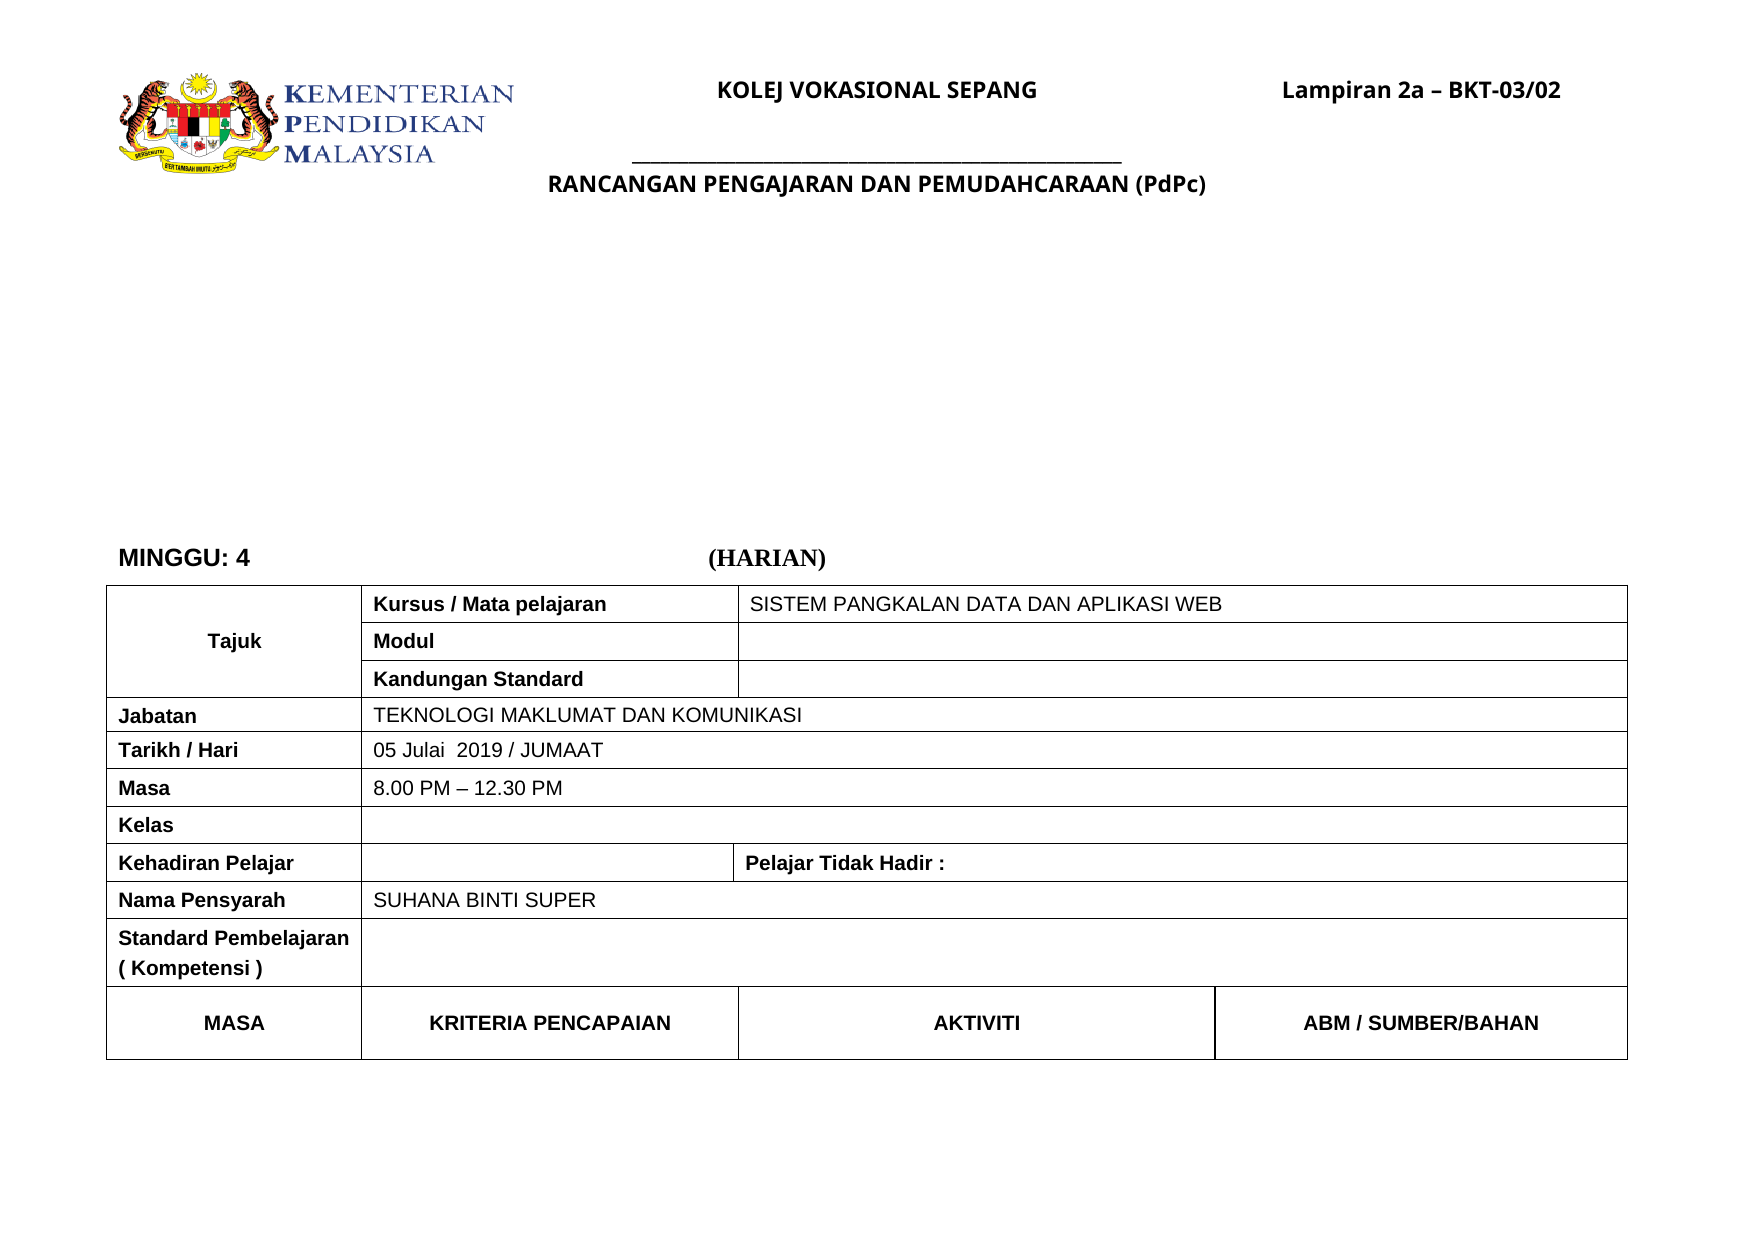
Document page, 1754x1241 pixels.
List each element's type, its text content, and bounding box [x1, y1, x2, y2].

table_cell MASA [107, 987, 361, 1059]
table_cell Kelas [107, 807, 361, 843]
table_header SISTEM PANGKALAN DATA DAN APLIKASI WEB [739, 586, 1627, 622]
table_cell TEKNOLOGI MAKLUMAT DAN KOMUNIKASI [362, 698, 1627, 731]
table_cell 8.00 PM – 12.30 PM [362, 769, 1627, 806]
table_cell AKTIVITI [739, 987, 1214, 1059]
table_cell SUHANA BINTI SUPER [362, 882, 1627, 918]
table_cell [739, 623, 1627, 659]
table_cell Tarikh / Hari [107, 732, 361, 768]
table_cell Masa [107, 769, 361, 806]
table_cell Nama Pensyarah [107, 882, 361, 918]
table_cell [739, 661, 1627, 697]
table_header Tajuk [107, 586, 361, 697]
table_cell [362, 844, 733, 881]
table_cell ABM / SUMBER/BAHAN [1216, 987, 1627, 1059]
table_cell Pelajar Tidak Hadir : [734, 844, 1627, 881]
text MINGGU: 4 (HARIAN) [118, 543, 1636, 572]
table_cell 05 Julai 2019 / JUMAAT [362, 732, 1627, 768]
picture [118, 73, 514, 174]
table_cell [362, 807, 1627, 843]
table_cell Standard Pembelajaran ( Kompetensi ) [107, 919, 361, 986]
table_header Kursus / Mata pelajaran [362, 586, 738, 622]
table_cell KRITERIA PENCAPAIAN [362, 987, 738, 1059]
table_cell Jabatan [107, 698, 361, 731]
table_cell Kandungan Standard [362, 661, 738, 697]
table_cell [362, 919, 1627, 986]
table_cell Modul [362, 623, 738, 659]
table_cell Kehadiran Pelajar [107, 844, 361, 881]
